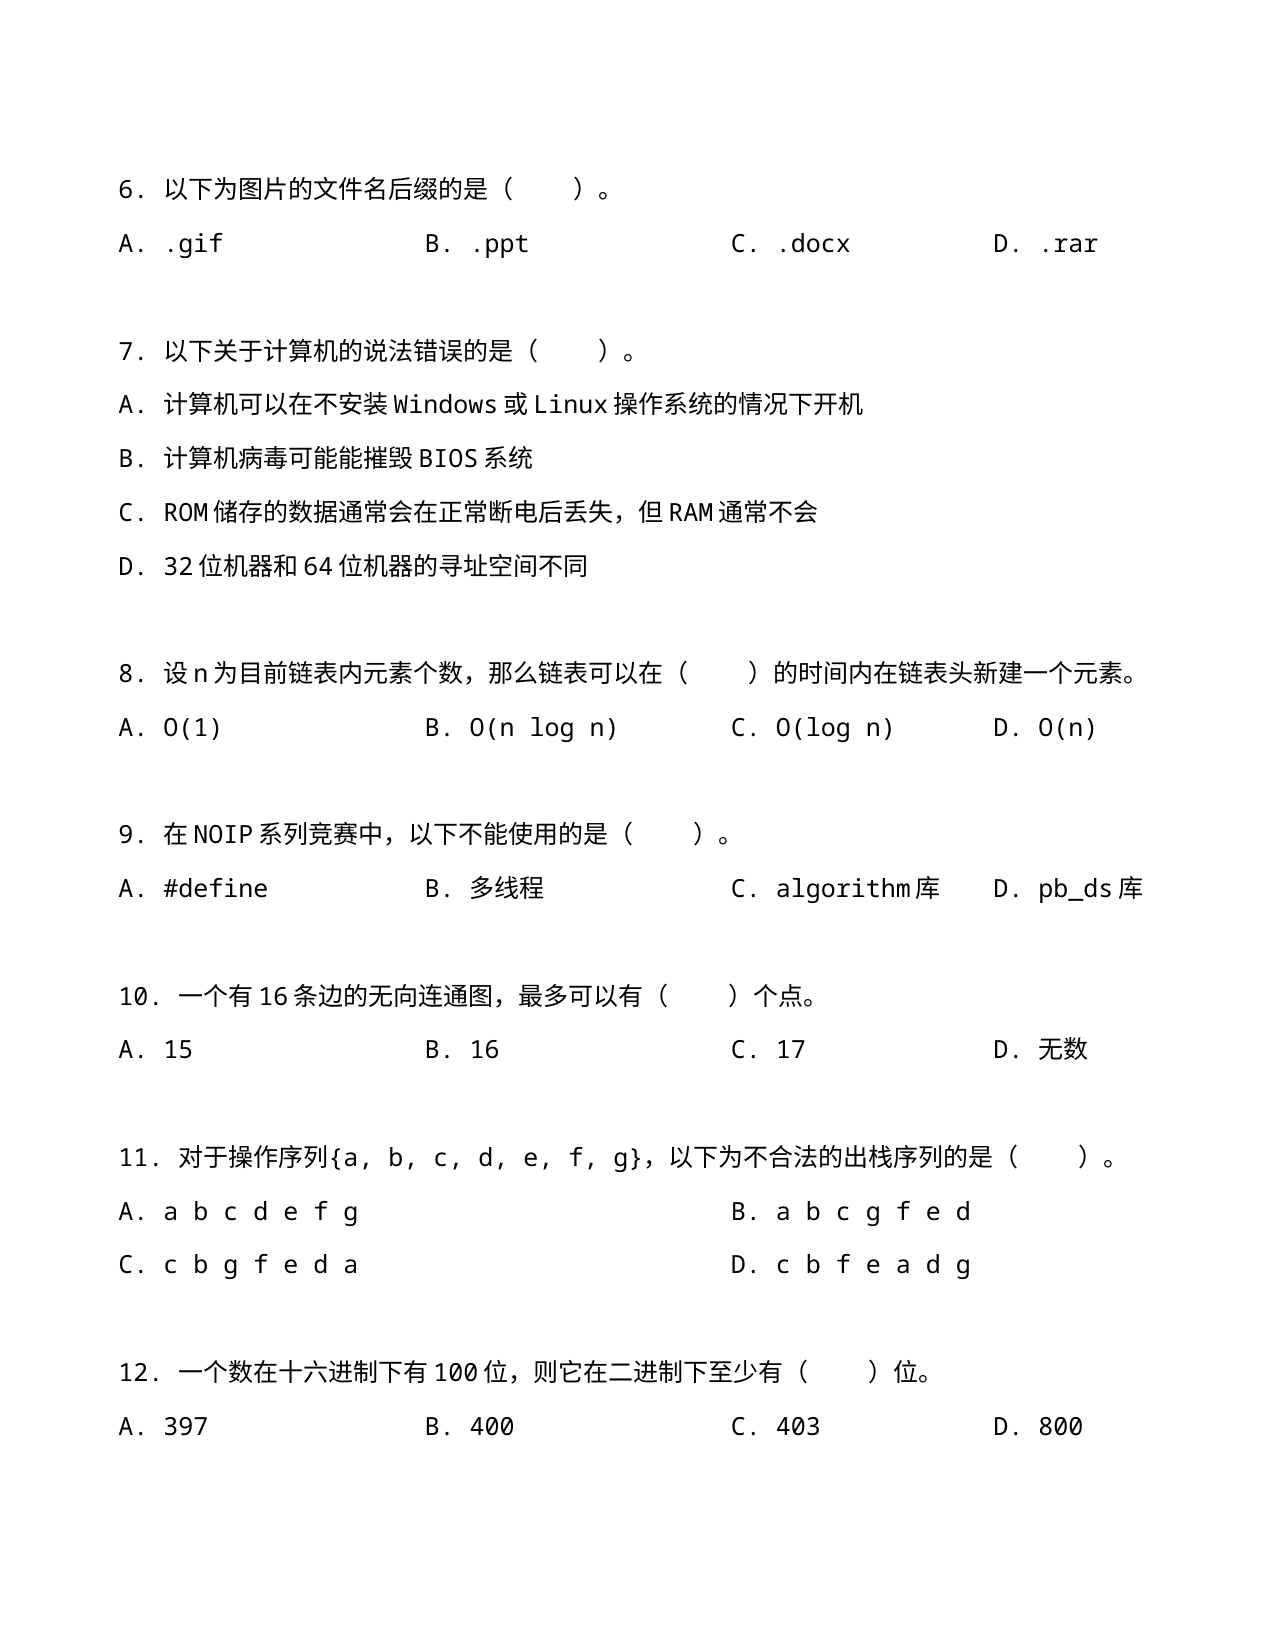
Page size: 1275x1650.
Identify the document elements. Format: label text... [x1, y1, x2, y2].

text A. O(1) B. O(n log n) C. O(log n) D. O(n) [118, 709, 1157, 743]
text A. a b c d e f g B. a b c g f e d [118, 1193, 1157, 1227]
text D. 32位机器和64位机器的寻址空间不同 [118, 548, 1157, 582]
text A. 397 B. 400 C. 403 D. 800 [118, 1408, 1157, 1442]
text A. .gif B. .ppt C. .docx D. .rar [118, 226, 1157, 260]
text 10. 一个有16条边的无向连通图，最多可以有（ ）个点。 [118, 978, 1157, 1012]
text 6. 以下为图片的文件名后缀的是（ ）。 [118, 172, 1157, 206]
text 8. 设n为目前链表内元素个数，那么链表可以在（ ）的时间内在链表头新建一个元素。 [118, 656, 1157, 690]
text A. #define B. 多线程 C. algorithm库 D. pb_ds库 [118, 871, 1157, 905]
text 9. 在NOIP系列竞赛中，以下不能使用的是（ ）。 [118, 817, 1157, 851]
text A. 计算机可以在不安装Windows或Linux操作系统的情况下开机 [118, 387, 1157, 421]
text 12. 一个数在十六进制下有100位，则它在二进制下至少有（ ）位。 [118, 1354, 1157, 1388]
text 7. 以下关于计算机的说法错误的是（ ）。 [118, 333, 1157, 367]
text 11. 对于操作序列{a, b, c, d, e, f, g}，以下为不合法的出栈序列的是（ ）。 [118, 1139, 1157, 1173]
text C. ROM储存的数据通常会在正常断电后丢失，但RAM通常不会 [118, 494, 1157, 528]
text A. 15 B. 16 C. 17 D. 无数 [118, 1032, 1157, 1066]
text B. 计算机病毒可能能摧毁BIOS系统 [118, 441, 1157, 475]
text C. c b g f e d a D. c b f e a d g [118, 1247, 1157, 1281]
